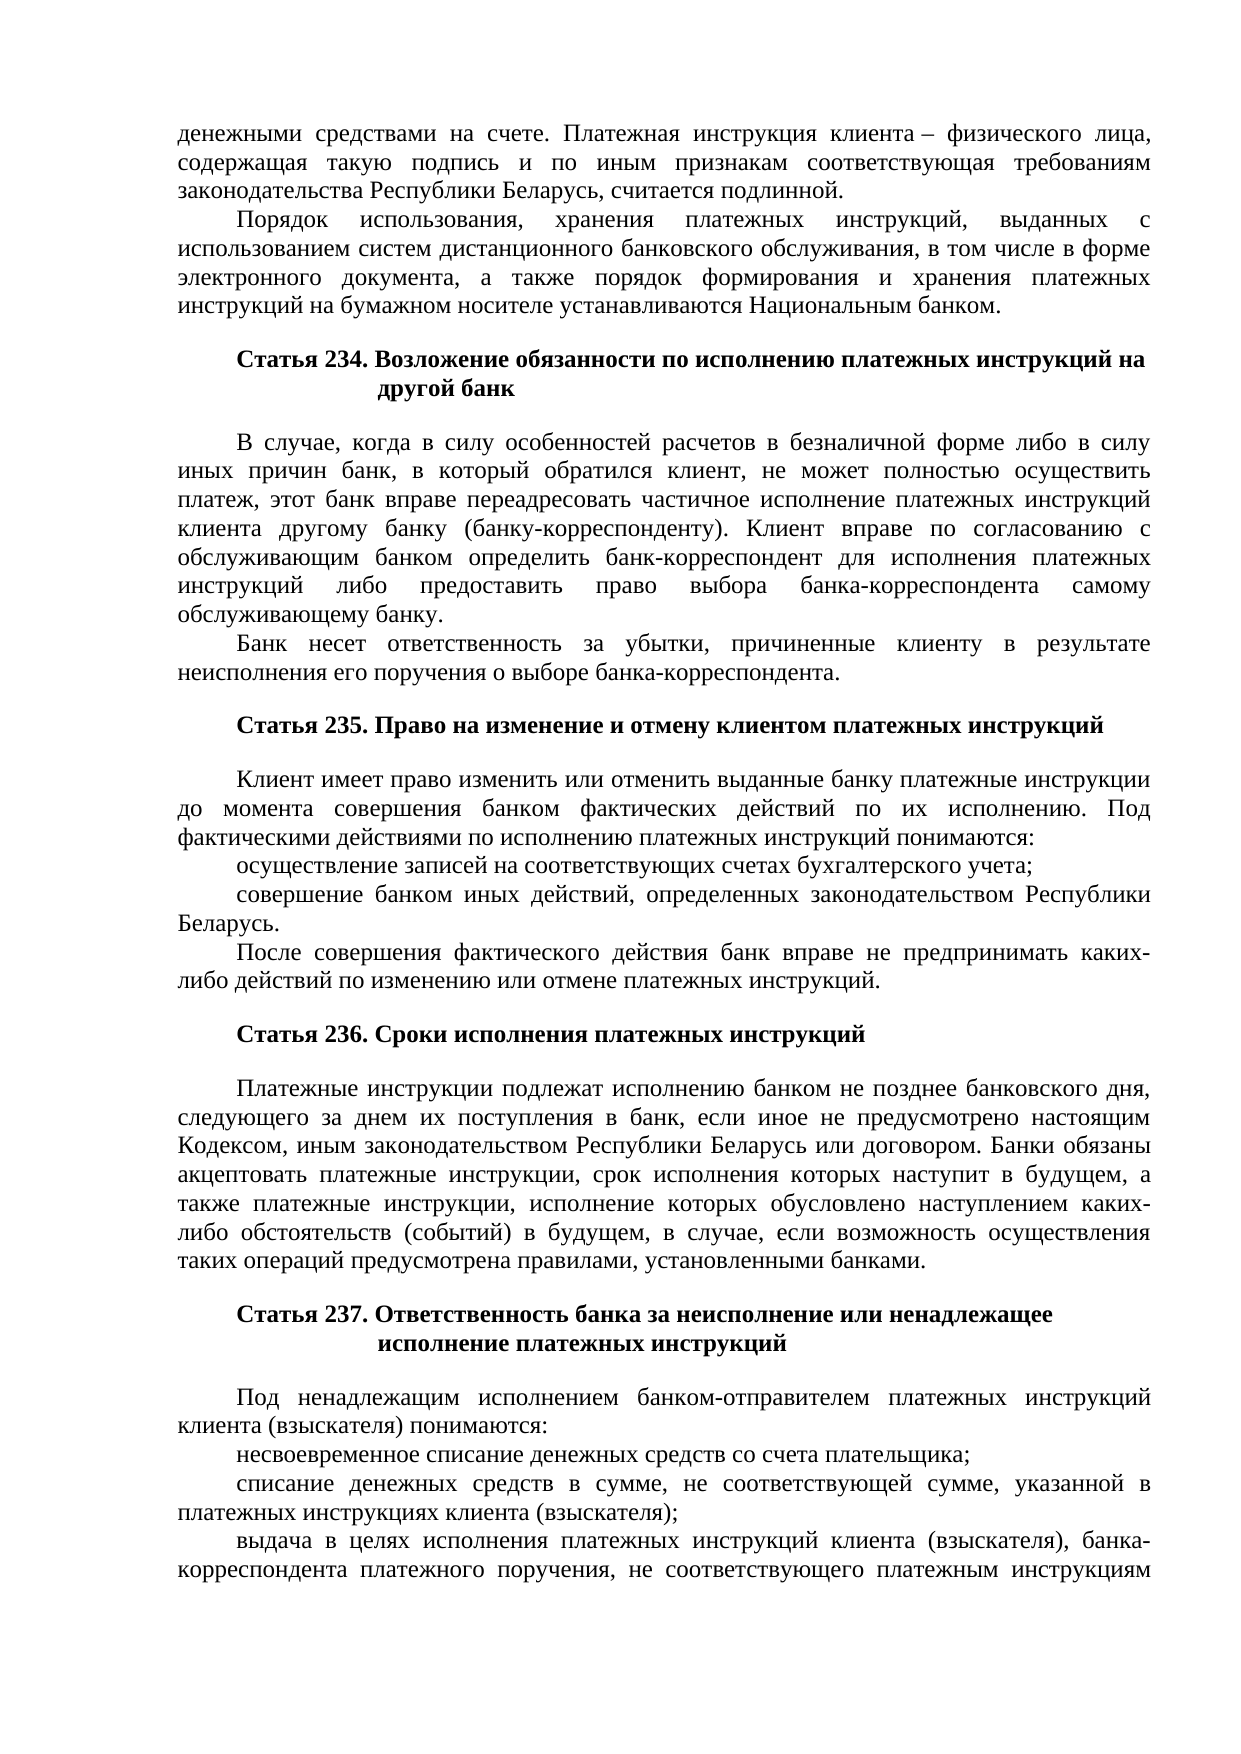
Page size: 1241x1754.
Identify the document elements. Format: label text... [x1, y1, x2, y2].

text осуществление записей на соответствующих счетах бухгалтерского учета; [177, 851, 1152, 879]
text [177, 118, 1152, 204]
text Статья 234. Возложение обязанности по исполнению платежных инструкций на другой банк [236, 344, 1152, 402]
text После совершения фактического действия банк вправе не предпринимать каких-либо действий по изменению или отмене платежных инструкций. [177, 937, 1152, 994]
text Статья 235. Право на изменение и отмену клиентом платежных инструкций [236, 711, 1152, 739]
text Статья 237. Ответственность банка за неисполнение или ненадлежащее исполнение платежных инструкций [236, 1299, 1152, 1357]
text Под ненадлежащим исполнением банком-отправителем платежных инструкций клиента (взыскателя) понимаются: [177, 1382, 1152, 1439]
text совершение банком иных действий, определенных законодательством Республики Беларусь. [177, 879, 1152, 937]
text Статья 236. Сроки исполнения платежных инструкций [236, 1019, 1152, 1048]
text Платежные инструкции подлежат исполнению банком не позднее банковского дня, следующего за днем их поступления в банк, если иное не предусмотрено настоящим Кодексом, иным законодательством Республики Беларусь или договором. Банки обязаны акцептовать платежные инструкции, срок исполнения которых наступит в будущем, а также платежные инструкции, исполнение которых обусловлено наступлением каких-либо обстоятельств (событий) в будущем, в случае, если возможность осуществления таких операций предусмотрена правилами, установленными банками. [177, 1073, 1152, 1274]
text несвоевременное списание денежных средств со счета плательщика; [177, 1439, 1152, 1468]
text Клиент имеет право изменить или отменить выданные банку платежные инструкции до момента совершения банком фактических действий по их исполнению. Под фактическими действиями по исполнению платежных инструкций понимаются: [177, 764, 1152, 851]
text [177, 1526, 1152, 1583]
text В случае, когда в силу особенностей расчетов в безналичной форме либо в силу иных причин банк, в который обратился клиент, не может полностью осуществить платеж, этот банк вправе переадресовать частичное исполнение платежных инструкций клиента другому банку (банку-корреспонденту). Клиент вправе по согласованию с обслуживающим банком определить банк-корреспондент для исполнения платежных инструкций либо предоставить право выбора банка-корреспондента самому обслуживающему банку. [177, 427, 1152, 628]
text списание денежных средств в сумме, не соответствующей сумме, указанной в платежных инструкциях клиента (взыскателя); [177, 1468, 1152, 1526]
text Порядок использования, хранения платежных инструкций, выданных с использованием систем дистанционного банковского обслуживания, в том числе в форме электронного документа, а также порядок формирования и хранения платежных инструкций на бумажном носителе устанавливаются Национальным банком. [177, 204, 1152, 319]
text Банк несет ответственность за убытки, причиненные клиенту в результате неисполнения его поручения о выборе банка-корреспондента. [177, 628, 1152, 686]
